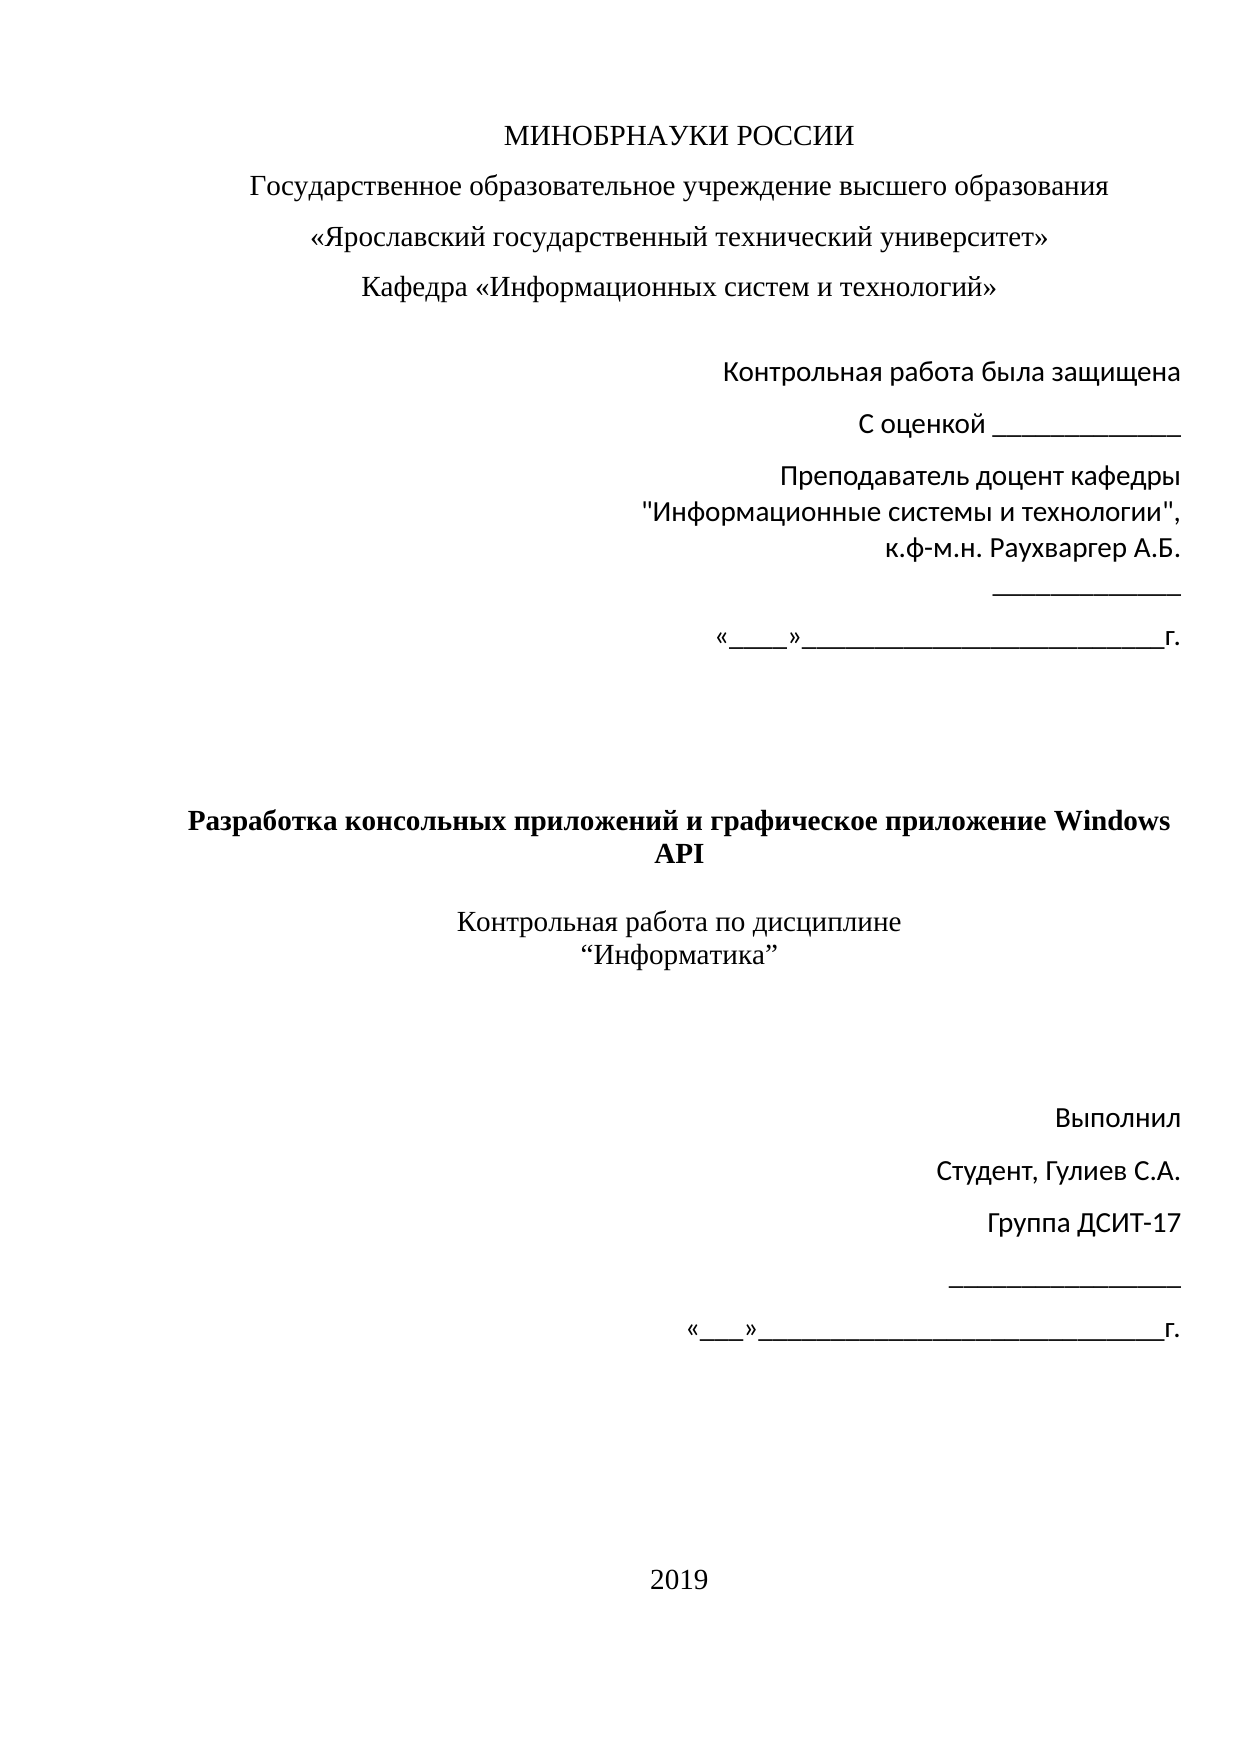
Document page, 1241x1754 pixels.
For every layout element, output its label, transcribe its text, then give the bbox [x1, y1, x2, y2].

text Контрольная работа была защищена [635, 353, 1181, 388]
text Разработка консольных приложений и графическое приложение Windows API [177, 803, 1181, 870]
text «Ярославский государственный технический университет» [177, 219, 1181, 252]
text Группа ДСИТ-17 [177, 1204, 1181, 1240]
text Контрольная работа по дисциплине [177, 904, 1181, 937]
text Студент, Гулиев С.А. [177, 1152, 1181, 1187]
text Преподаватель доцент кафедры "Информационные системы и технологии", к.ф-м.н. Раухваргер А.Б. _____________ [635, 457, 1181, 600]
text «____»_________________________г. [635, 617, 1181, 652]
text “Информатика” [177, 937, 1181, 971]
text С оценкой _____________ [635, 405, 1181, 441]
text ________________ [177, 1256, 1181, 1292]
text Выполнил [177, 1099, 1181, 1135]
text «___»____________________________г. [177, 1309, 1181, 1344]
text 2019 [177, 1562, 1181, 1596]
text Кафедра «Информационных систем и технологий» [177, 269, 1181, 303]
text МИНОБРНАУКИ РОССИИ [177, 118, 1181, 152]
text Государственное образовательное учреждение высшего образования [177, 168, 1181, 202]
